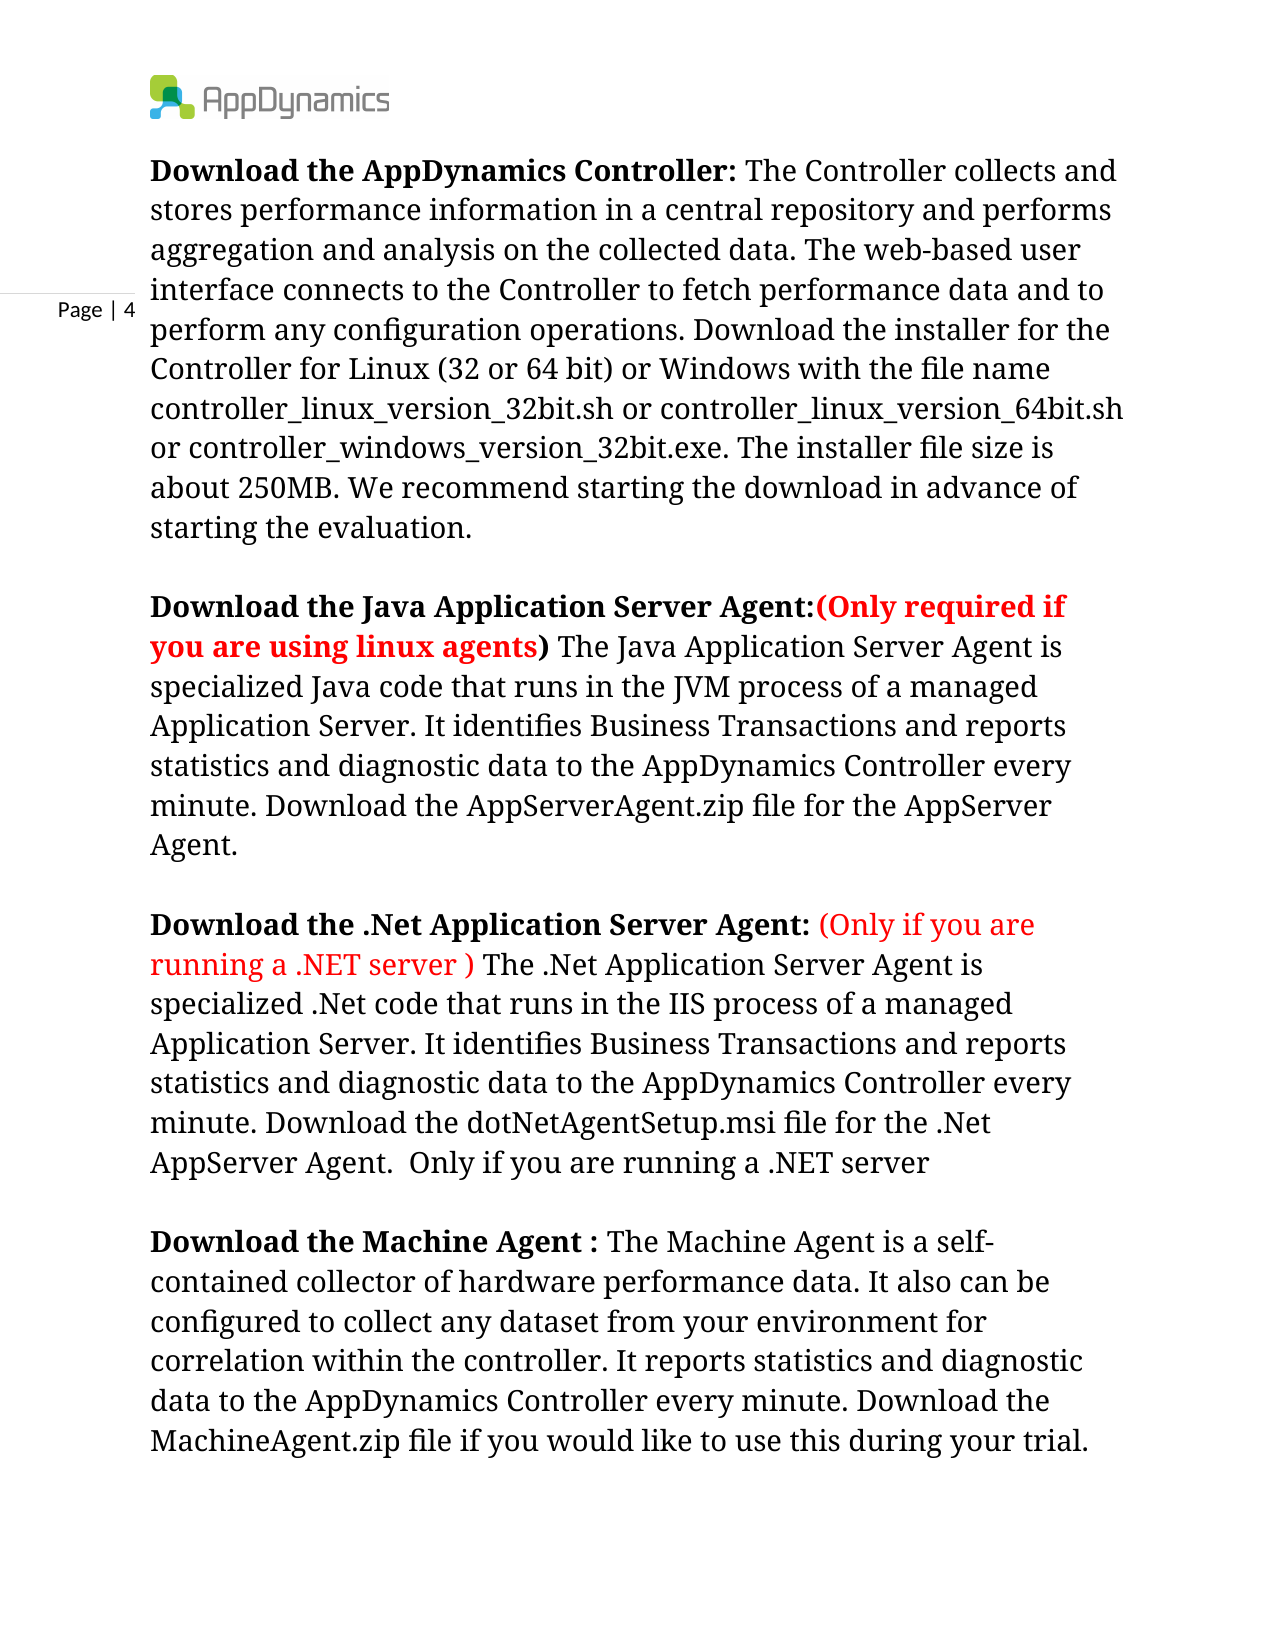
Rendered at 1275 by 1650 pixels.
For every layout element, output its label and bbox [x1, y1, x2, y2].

text [150, 150, 1125, 1460]
picture [150, 75, 389, 119]
